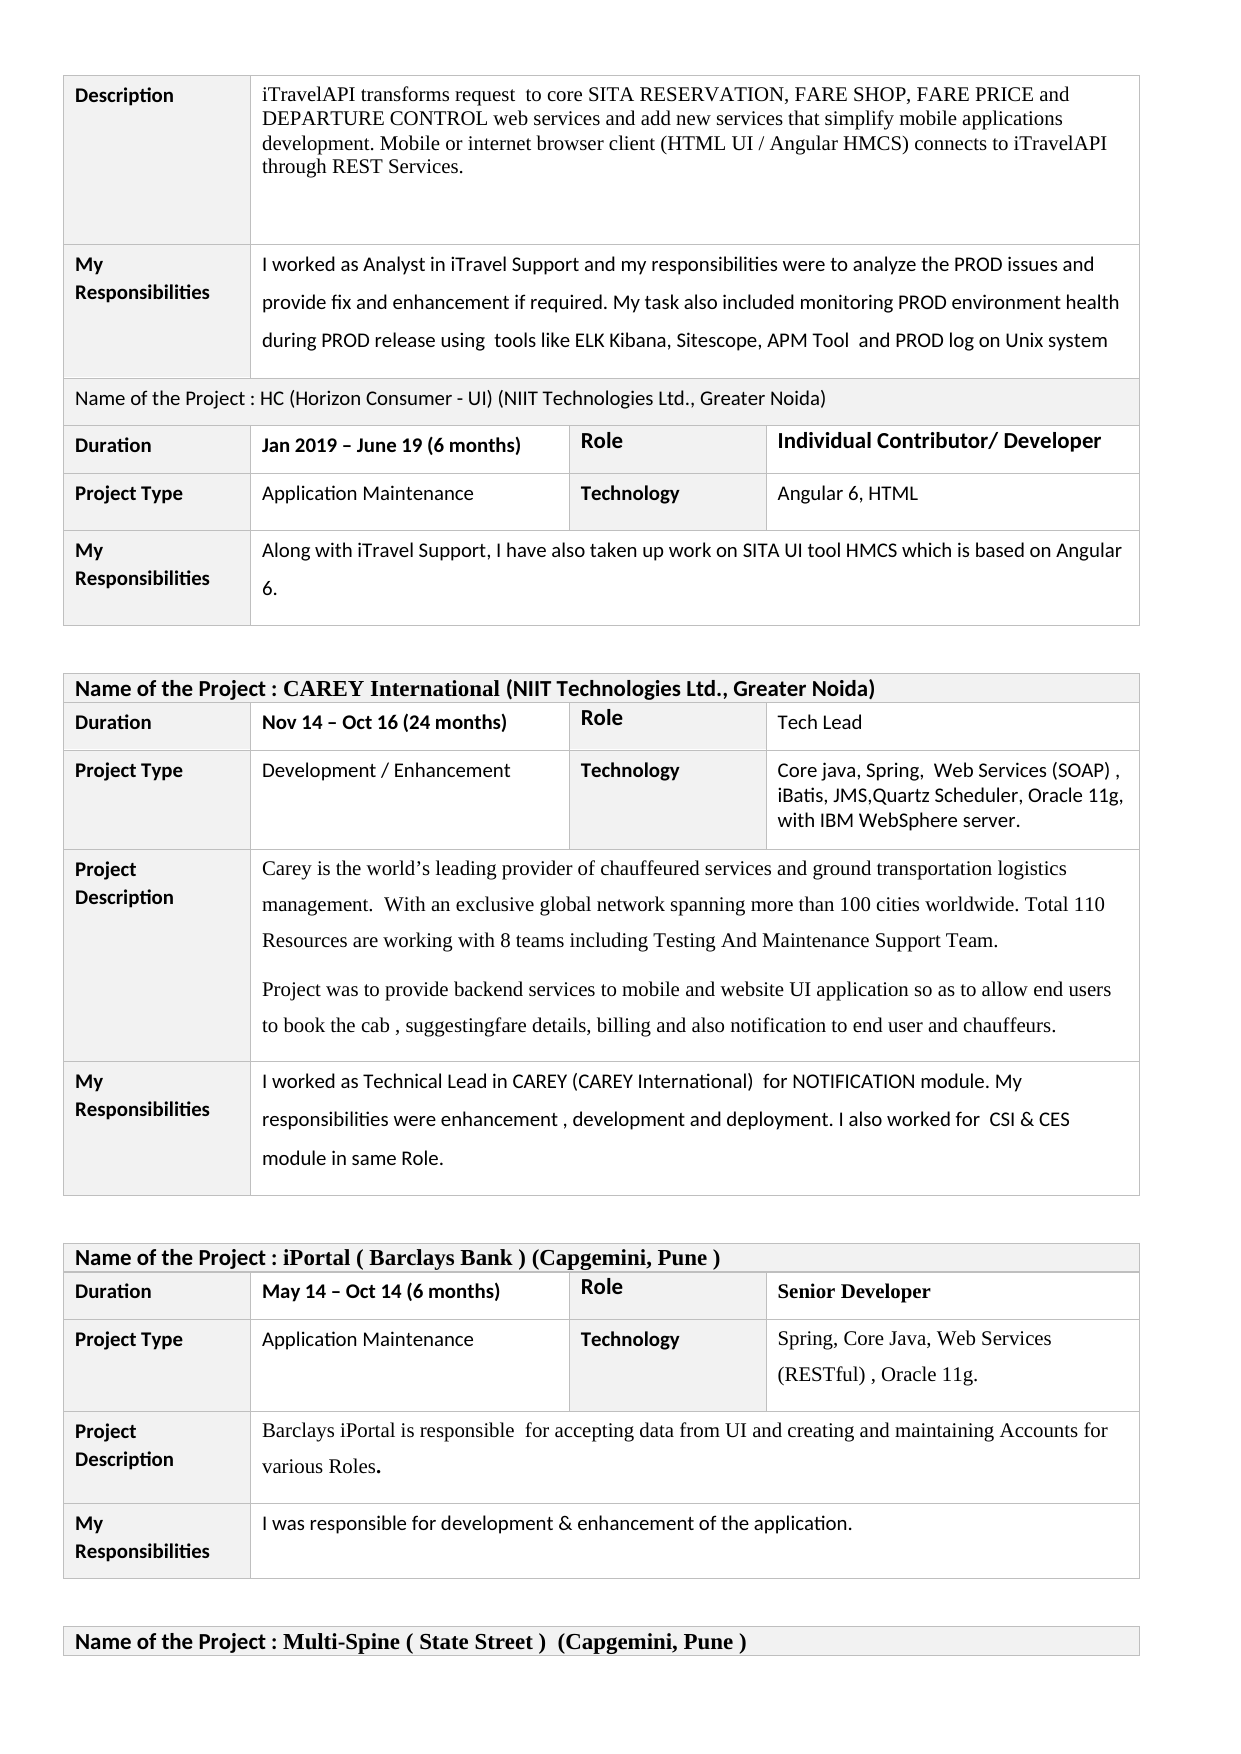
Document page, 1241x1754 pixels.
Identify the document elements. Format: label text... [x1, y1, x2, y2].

table_cell Angular 6, HTML [767, 474, 1139, 530]
table_cell Development / Enhancement [251, 751, 569, 849]
table_cell Name of the Project : HC (Horizon Consumer - UI) (NIIT Technologies Ltd., Greater Noida) [64, 379, 1139, 425]
table_cell Role [570, 703, 766, 749]
table_cell Nov 14 – Oct 16 (24 months) [251, 703, 569, 749]
table_cell Application Maintenance [251, 474, 569, 530]
table_cell I worked as Analyst in iTravel Support and my responsibilities were to analyze the PROD issues and provide fix and enhancement if required. My task also included monitoring PROD environment health during PROD release using tools like ELK Kibana, Sitescope, APM Tool and PROD log on Unix system [251, 245, 1139, 377]
table_cell May 14 – Oct 14 (6 months) [251, 1273, 569, 1319]
table_cell Senior Developer [767, 1273, 1139, 1319]
table_cell Duration [64, 703, 250, 749]
table_cell My Responsibilities [64, 531, 250, 625]
table_cell Project Type [64, 474, 250, 530]
table_cell Jan 2019 – June 19 (6 months) [251, 426, 569, 473]
table_cell Project Description [64, 850, 250, 1061]
table_cell Technology [570, 1320, 766, 1411]
table_cell Individual Contributor/ Developer [767, 426, 1139, 473]
table_cell Technology [570, 474, 766, 530]
table_cell I was responsible for development & enhancement of the application. [251, 1504, 1139, 1578]
table_cell Project Type [64, 751, 250, 849]
table_cell Technology [570, 751, 766, 849]
table_cell Project Type [64, 1320, 250, 1411]
table_cell Along with iTravel Support, I have also taken up work on SITA UI tool HMCS which is based on Angular 6. [251, 531, 1139, 625]
table_cell Tech Lead [767, 703, 1139, 749]
table_header Name of the Project : CAREY International (NIIT Technologies Ltd., Greater Noida) [64, 674, 1139, 702]
table_cell Role [570, 426, 766, 473]
table_cell My Responsibilities [64, 245, 250, 377]
table_cell Barclays iPortal is responsible for accepting data from UI and creating and maintaining Accounts for various Roles. [251, 1412, 1139, 1503]
table_header Name of the Project : iPortal ( Barclays Bank ) (Capgemini, Pune ) [64, 1244, 1139, 1271]
table_cell Application Maintenance [251, 1320, 569, 1411]
table_cell My Responsibilities [64, 1504, 250, 1578]
table_cell Duration [64, 1273, 250, 1319]
table_cell My Responsibilities [64, 1062, 250, 1195]
table_cell Project Description [64, 76, 250, 244]
table_cell Role [570, 1273, 766, 1319]
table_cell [251, 76, 1139, 244]
table_cell Carey is the world’s leading provider of chauffeured services and ground transportation logistics management. With an exclusive global network spanning more than 100 cities worldwide. Total 110 Resources are working with 8 teams including Testing And Maintenance Support Team. Project was to provide backend services to mobile and website UI application so as to allow end users to book the cab , suggestingfare details, billing and also notification to end user and chauffeurs. [251, 850, 1139, 1061]
table_cell I worked as Technical Lead in CAREY (CAREY International) for NOTIFICATION module. My responsibilities were enhancement , development and deployment. I also worked for CSI & CES module in same Role. [251, 1062, 1139, 1195]
table_cell Duration [64, 426, 250, 473]
table_cell Core java, Spring, Web Services (SOAP) , iBatis, JMS,Quartz Scheduler, Oracle 11g, with IBM WebSphere server. [767, 751, 1139, 849]
table_cell Spring, Core Java, Web Services (RESTful) , Oracle 11g. [767, 1320, 1139, 1411]
table_cell Project Description [64, 1412, 250, 1503]
table_header Name of the Project : Multi-Spine ( State Street ) (Capgemini, Pune ) [64, 1627, 1139, 1655]
